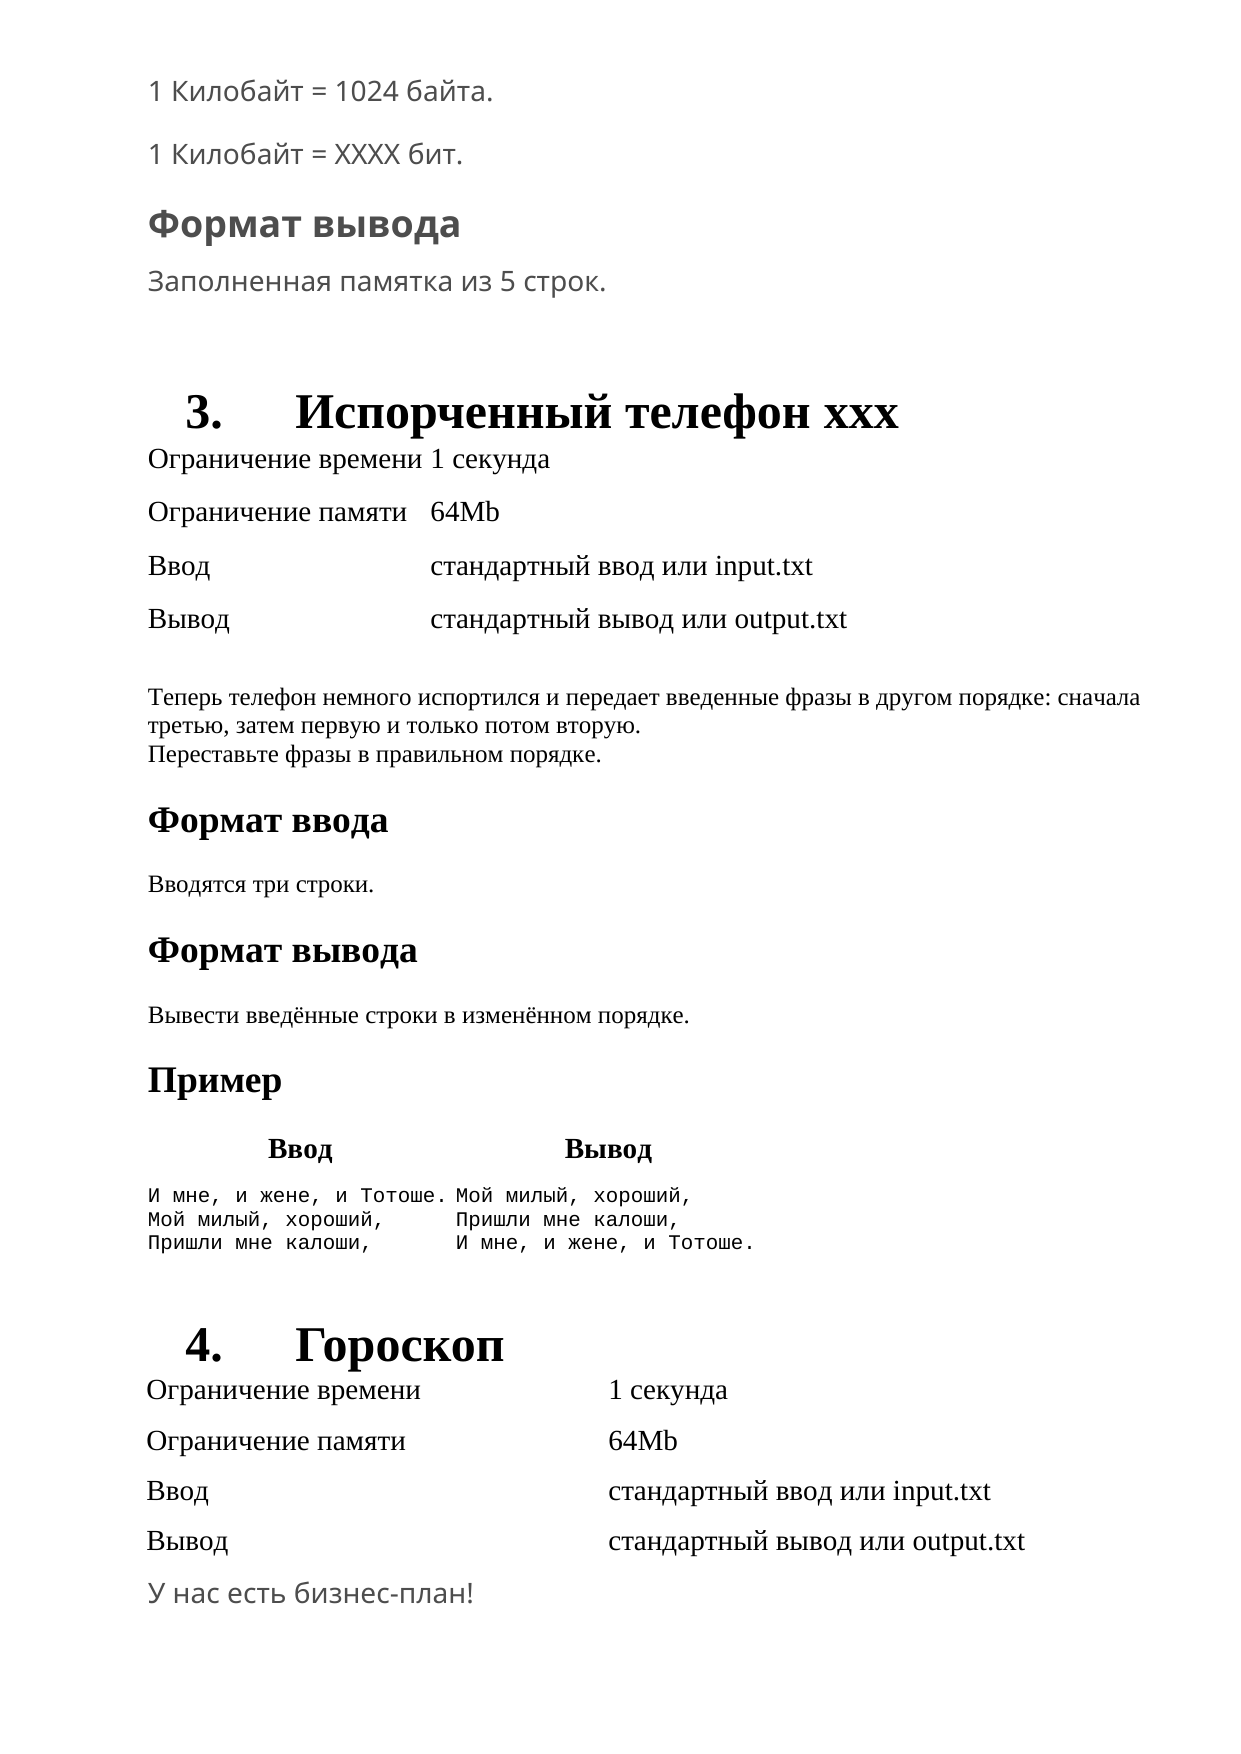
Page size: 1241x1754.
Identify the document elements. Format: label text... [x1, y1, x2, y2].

table_header Ограничение времени [146, 1373, 608, 1423]
table_header Ограничение времени [146, 439, 429, 493]
table_cell стандартный ввод или input.txt [608, 1473, 1071, 1523]
table_cell стандартный вывод или output.txt [429, 599, 854, 653]
table_cell стандартный вывод или output.txt [608, 1523, 1071, 1573]
text 1 Килобайт = ХХХХ бит. [148, 134, 1181, 172]
subtitle Пример [148, 1058, 1181, 1101]
table_cell Ограничение памяти [146, 493, 429, 546]
text Заполненная памятка из 5 строк. [148, 261, 1181, 299]
subtitle Испорченный телефон xxx [185, 382, 1181, 439]
subtitle Формат ввода [148, 797, 1181, 840]
table_cell Ввод [146, 546, 429, 599]
text 1 Килобайт = 1024 байта. [148, 71, 1181, 109]
subtitle Формат вывода [148, 197, 1181, 248]
subtitle Гороскоп [185, 1315, 1181, 1372]
table_cell Ограничение памяти [146, 1423, 608, 1473]
text Теперь телефон немного испортился и передает введенные фразы в другом порядке: сначала третью, затем первую и только потом вторую. Переставьте фразы в правильном порядке. [148, 682, 1181, 768]
text Вывести введённые строки в изменённом порядке. [148, 1000, 1181, 1028]
table_cell Ввод [146, 1473, 608, 1523]
table_cell И мне, и жене, и Тотоше. Мой милый, хороший, Пришли мне калоши, [146, 1183, 454, 1257]
table_header Вывод [454, 1130, 762, 1183]
table_cell стандартный ввод или input.txt [429, 546, 854, 599]
table_cell 64Mb [429, 493, 854, 546]
table_cell 64Mb [608, 1423, 1071, 1473]
subtitle Формат вывода [148, 927, 1181, 971]
table_cell Мой милый, хороший, Пришли мне калоши, И мне, и жене, и Тотоше. [454, 1183, 762, 1257]
table_header 1 секунда [429, 439, 854, 493]
table_cell Вывод [146, 1523, 608, 1573]
table_cell Вывод [146, 599, 429, 653]
table_header 1 секунда [608, 1373, 1071, 1423]
table_header Ввод [146, 1130, 454, 1183]
text Вводятся три строки. [148, 869, 1181, 898]
text У нас есть бизнес-план! [148, 1573, 1181, 1612]
